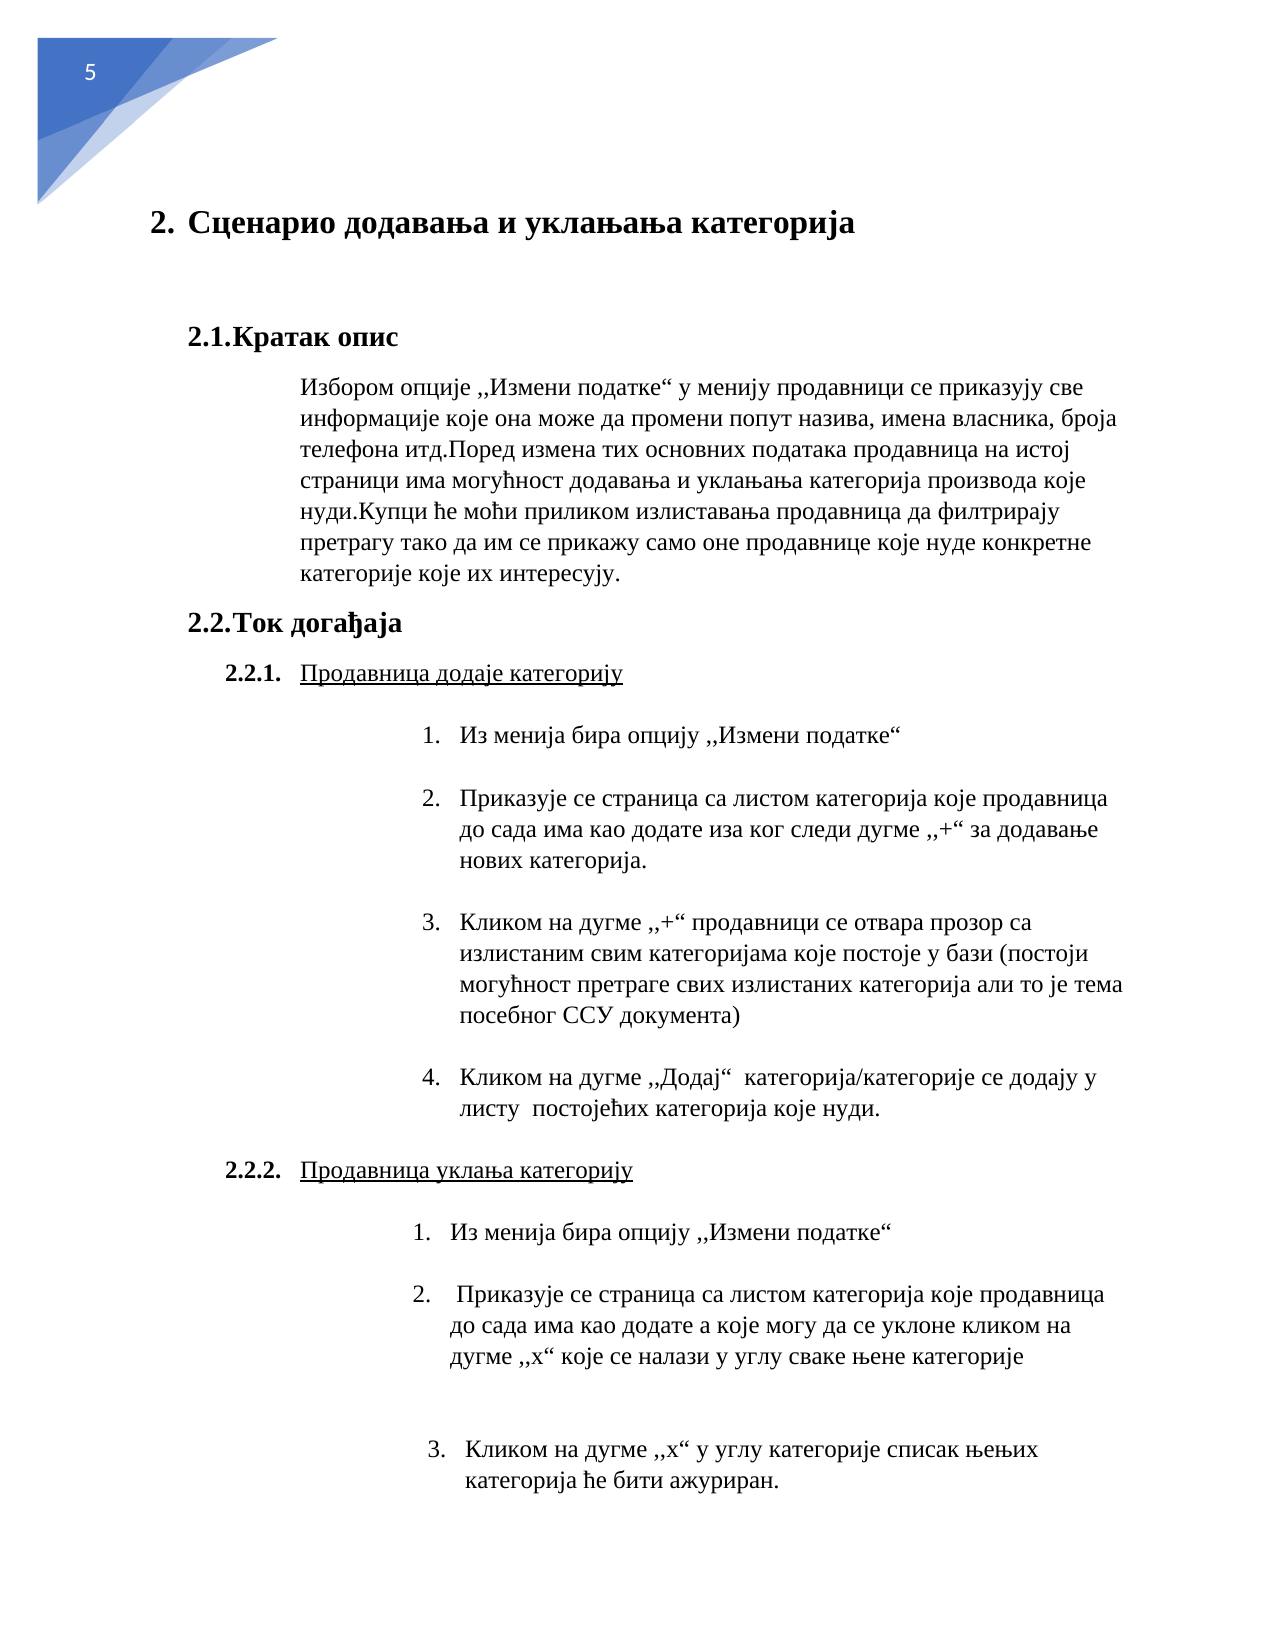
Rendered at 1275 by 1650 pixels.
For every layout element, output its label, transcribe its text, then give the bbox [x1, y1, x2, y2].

list Из менија бира опцију ,,Измени податке“ [422, 721, 1125, 749]
list Приказује се страница са листом категорија које продавница до сада има као додате а које могу да се уклоне кликом на дугме ,,х“ које се налази у углу сваке њене категорије [412, 1279, 1125, 1370]
list Кликом на дугме ,,x“ у углу категорије списак њењих категорија ће бити ажуриран. [427, 1434, 1125, 1494]
list Избором опције ,,Измени податке“ у менију продавници се приказују све информације које она може да промени попут назива, имена власника, броја телефона итд.Поред измена тих основних података продавница на истој страници има могућност додавања и уклањања категорија производа које нуди.Купци ће моћи приликом излиставања продавница да филтрирају претрагу тако да им се прикажу само оне продавнице које нуде конкретне категорије које их интересују. [300, 372, 1125, 587]
text Кратак опис [187, 319, 1125, 352]
text Сценарио додавања и уклањања категорија [150, 203, 1125, 241]
text Ток догађаја [187, 606, 1125, 639]
picture [37, 37, 279, 206]
list Кликом на дугме ,,Додај“ категорија/категорије се додају у листу постојећих категорија које нуди. [422, 1062, 1125, 1122]
list Приказује се страница са листом категорија које продавница до сада има као додате иза ког следи дугме ,,+“ за додавање нових категорија. [422, 783, 1125, 873]
list Продавница уклања категорију [225, 1155, 1125, 1184]
list Кликом на дугме ,,+“ продавници се отвара прозор са излистаним свим категоријама које постоје у бази (постоји могућност претраге свих излистаних категорија али то је тема посебног ССУ документа) [422, 907, 1125, 1029]
list Продавница додаје категорију [225, 658, 1125, 687]
list Из менија бира опцију ,,Измени податке“ [412, 1217, 1125, 1246]
